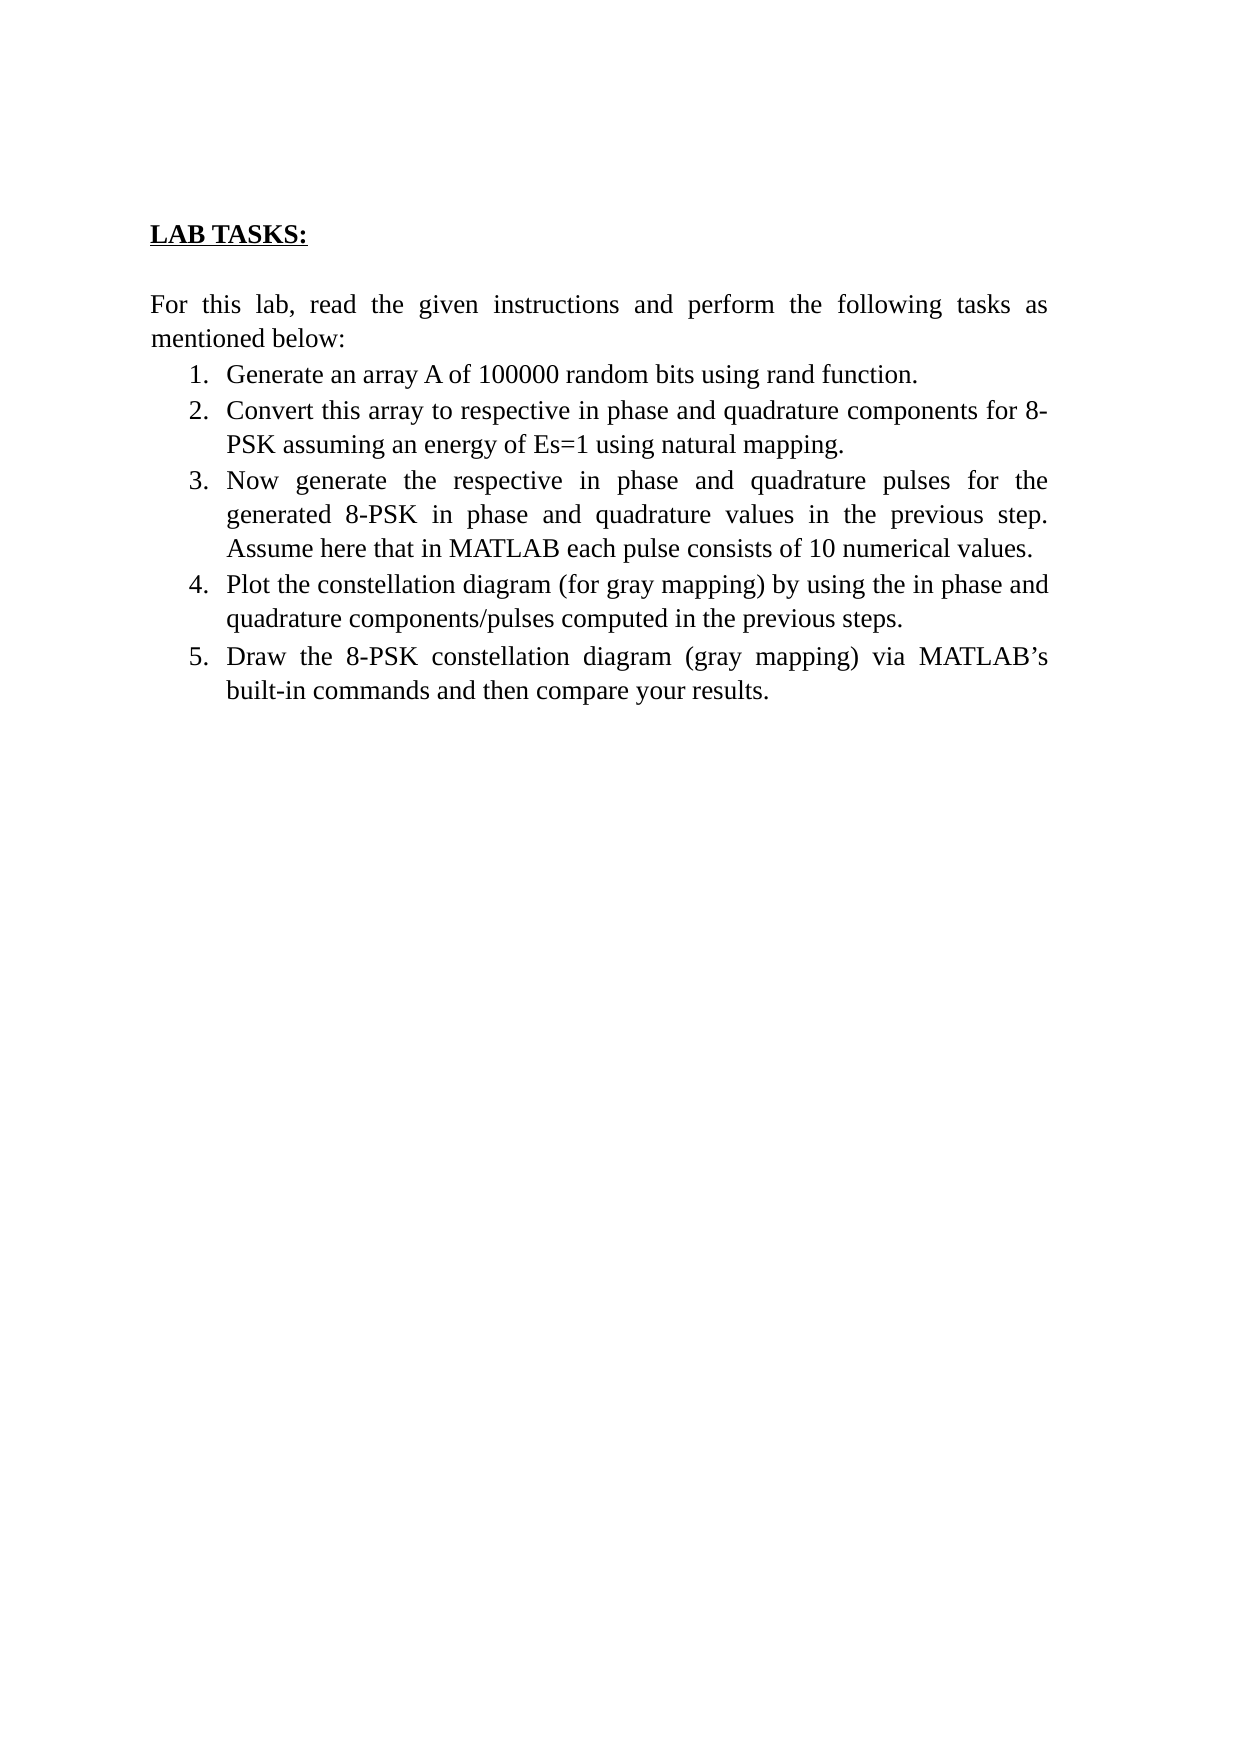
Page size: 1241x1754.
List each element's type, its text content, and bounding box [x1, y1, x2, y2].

list Generate an array A of 100000 random bits using rand function. [189, 358, 1049, 389]
text For this lab, read the given instructions and perform the following tasks as mentioned below: [150, 288, 1049, 354]
text LAB TASKS: [150, 218, 1090, 249]
list Now generate the respective in phase and quadrature pulses for the generated 8-PSK in phase and quadrature values in the previous step. Assume here that in MATLAB each pulse consists of 10 numerical values. [189, 464, 1049, 563]
list Draw the 8-PSK constellation diagram (gray mapping) via MATLAB’s built-in commands and then compare your results. [189, 640, 1049, 706]
list Convert this array to respective in phase and quadrature components for 8-PSK assuming an energy of Es=1 using natural mapping. [189, 394, 1049, 459]
list Plot the constellation diagram (for gray mapping) by using the in phase and quadrature components/pulses computed in the previous steps. [189, 568, 1049, 633]
